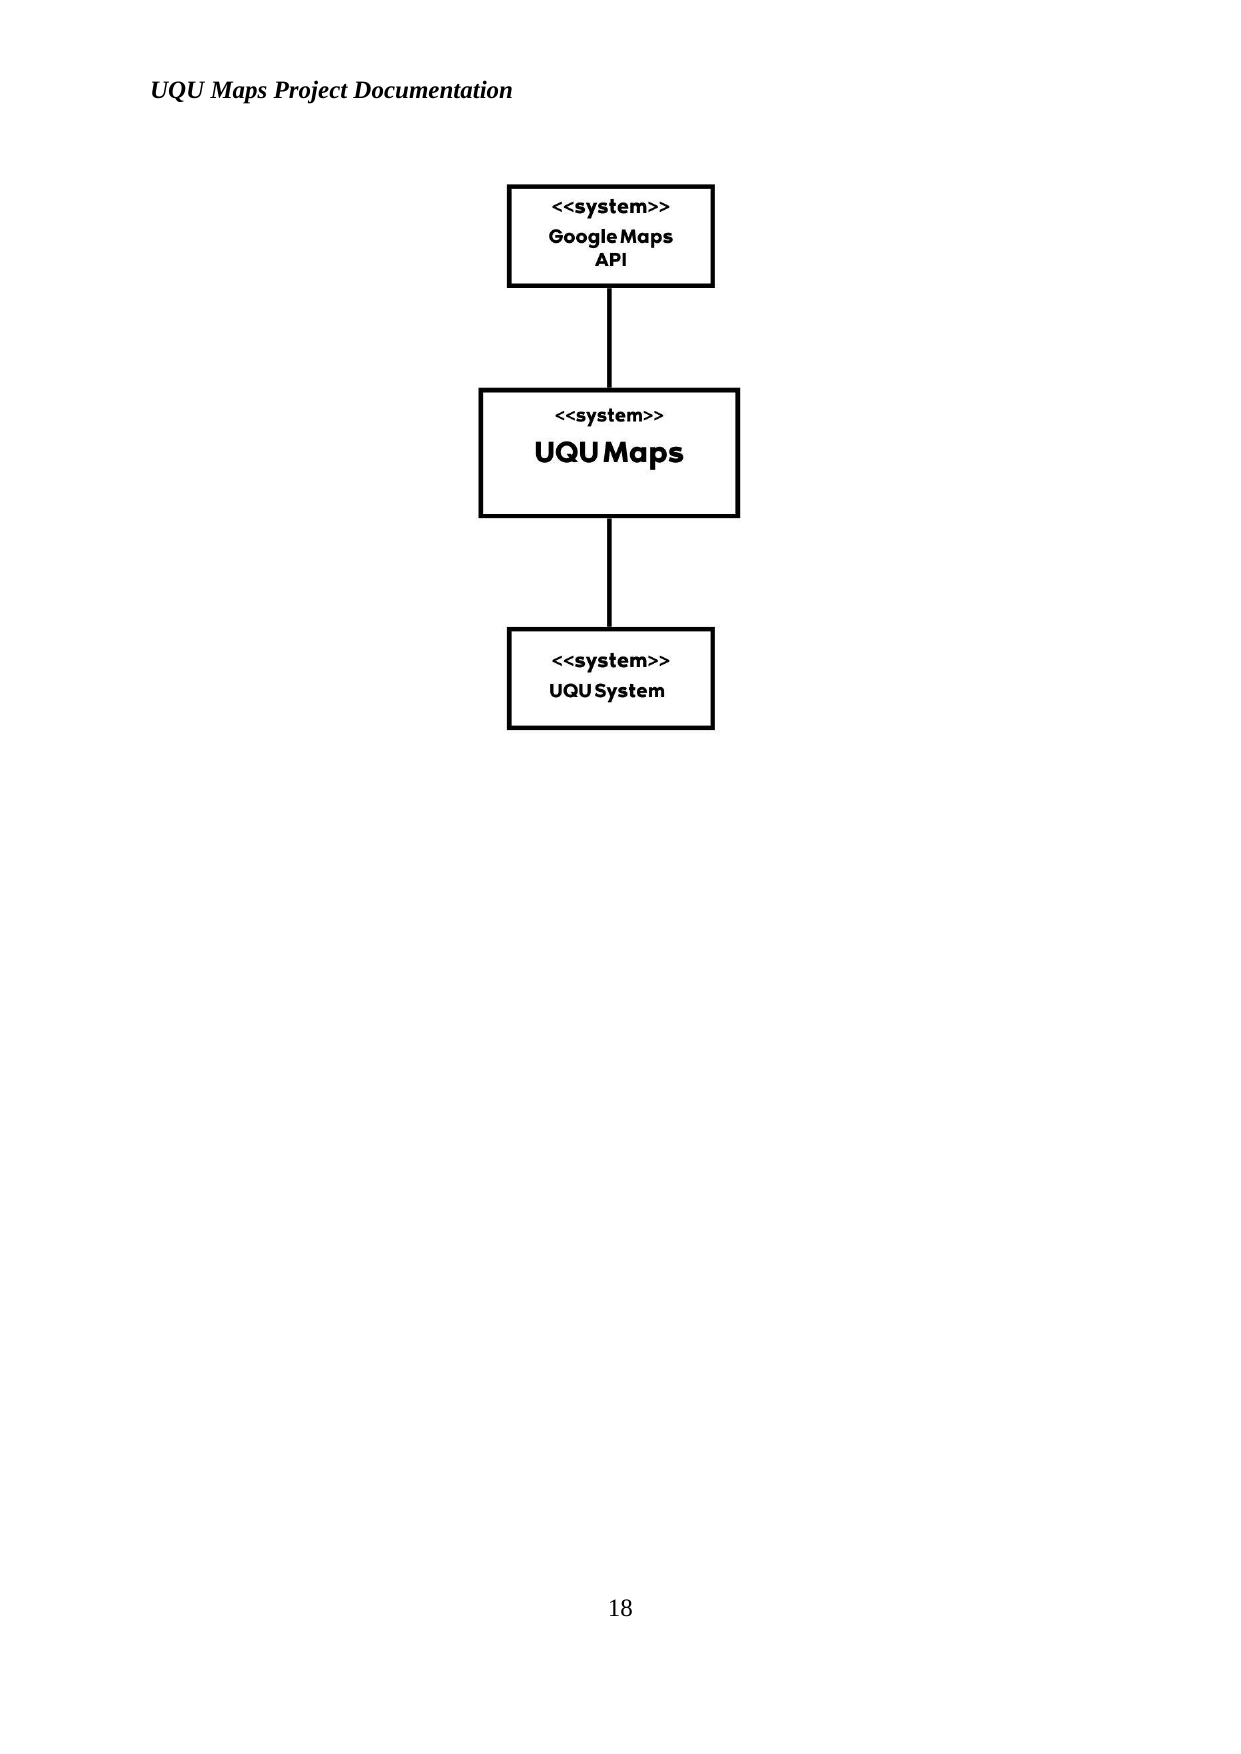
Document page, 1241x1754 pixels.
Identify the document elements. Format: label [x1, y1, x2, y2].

picture [150, 147, 1091, 811]
